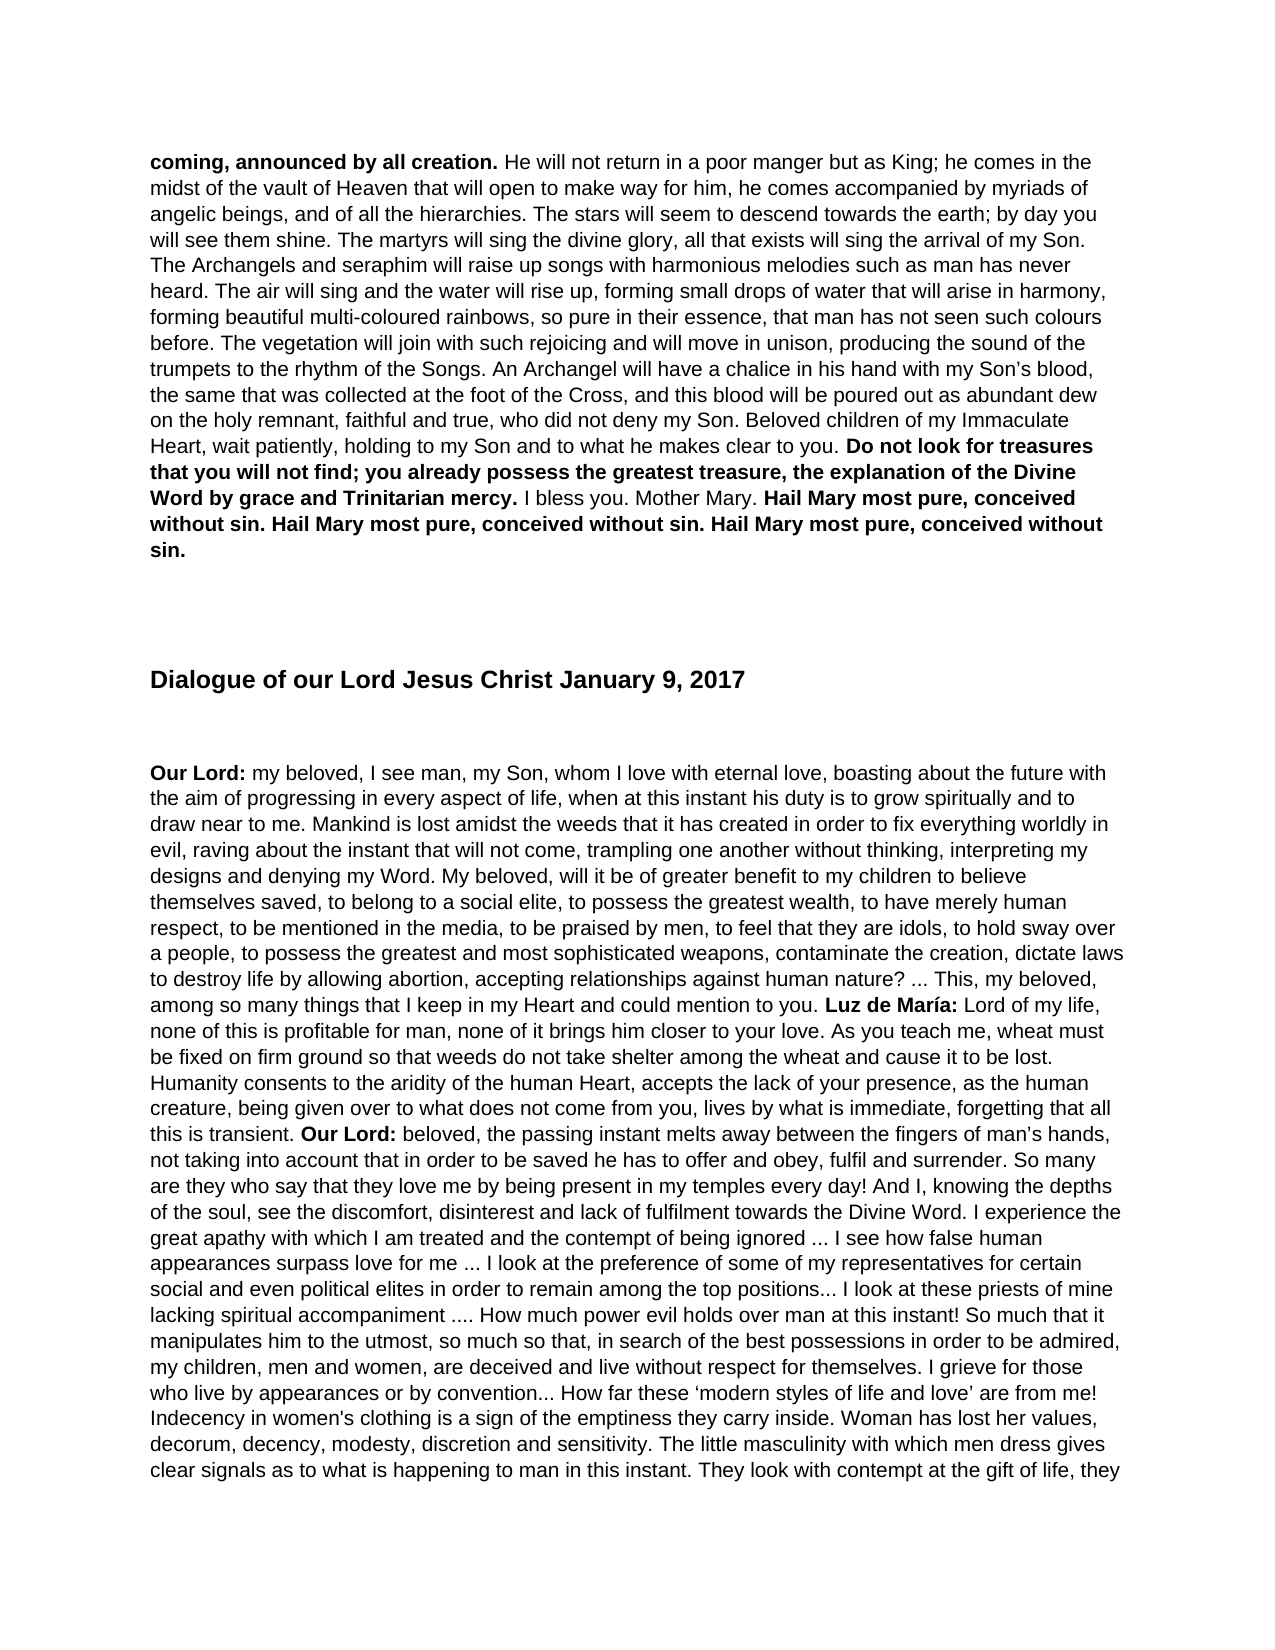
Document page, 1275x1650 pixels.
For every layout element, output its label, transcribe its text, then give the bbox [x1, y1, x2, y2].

text Dialogue of our Lord Jesus Christ January 9, 2017 [150, 665, 1125, 694]
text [150, 150, 1125, 561]
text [150, 760, 1125, 1482]
